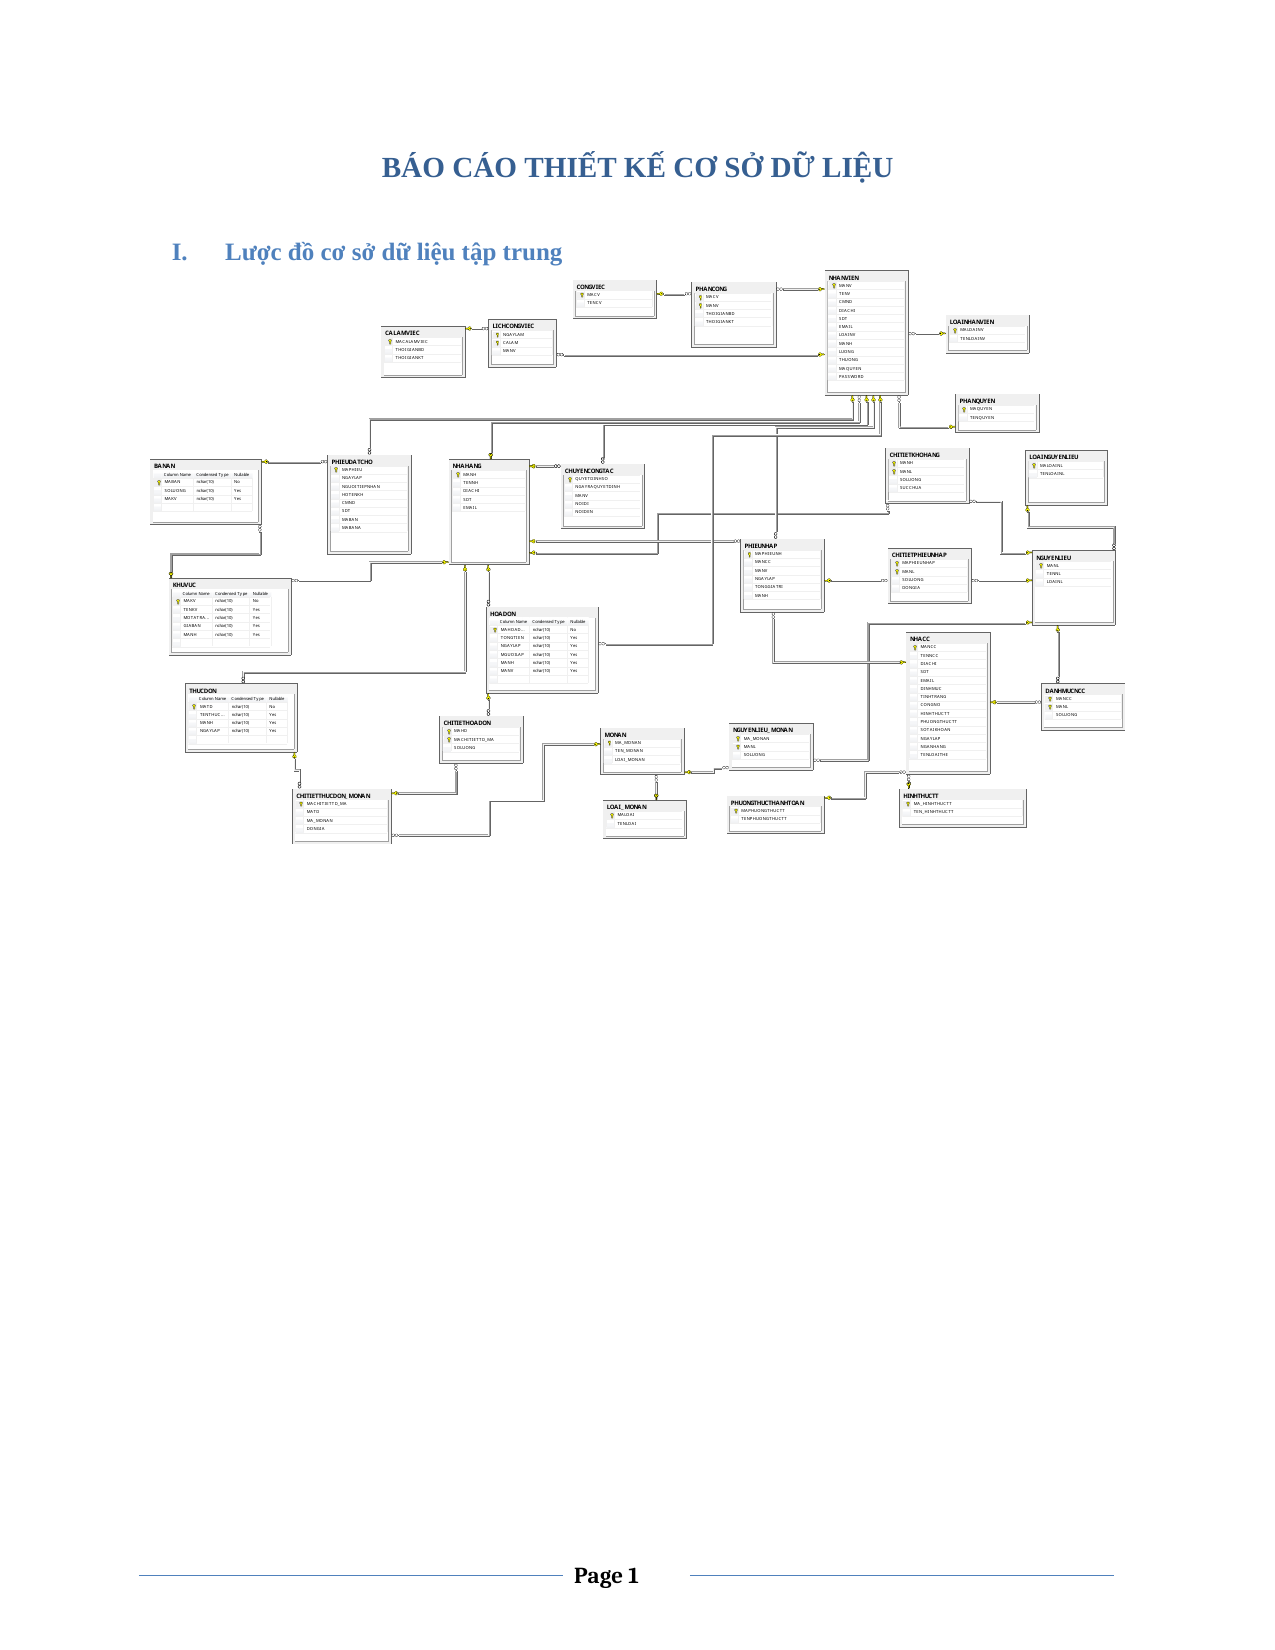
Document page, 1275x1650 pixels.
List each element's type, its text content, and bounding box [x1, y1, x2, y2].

subtitle Lược đồ cơ sở dữ liệu tập trung [187, 237, 1125, 266]
subtitle BÁO CÁO THIẾT KẾ CƠ SỞ DỮ LIỆU [150, 150, 1125, 183]
